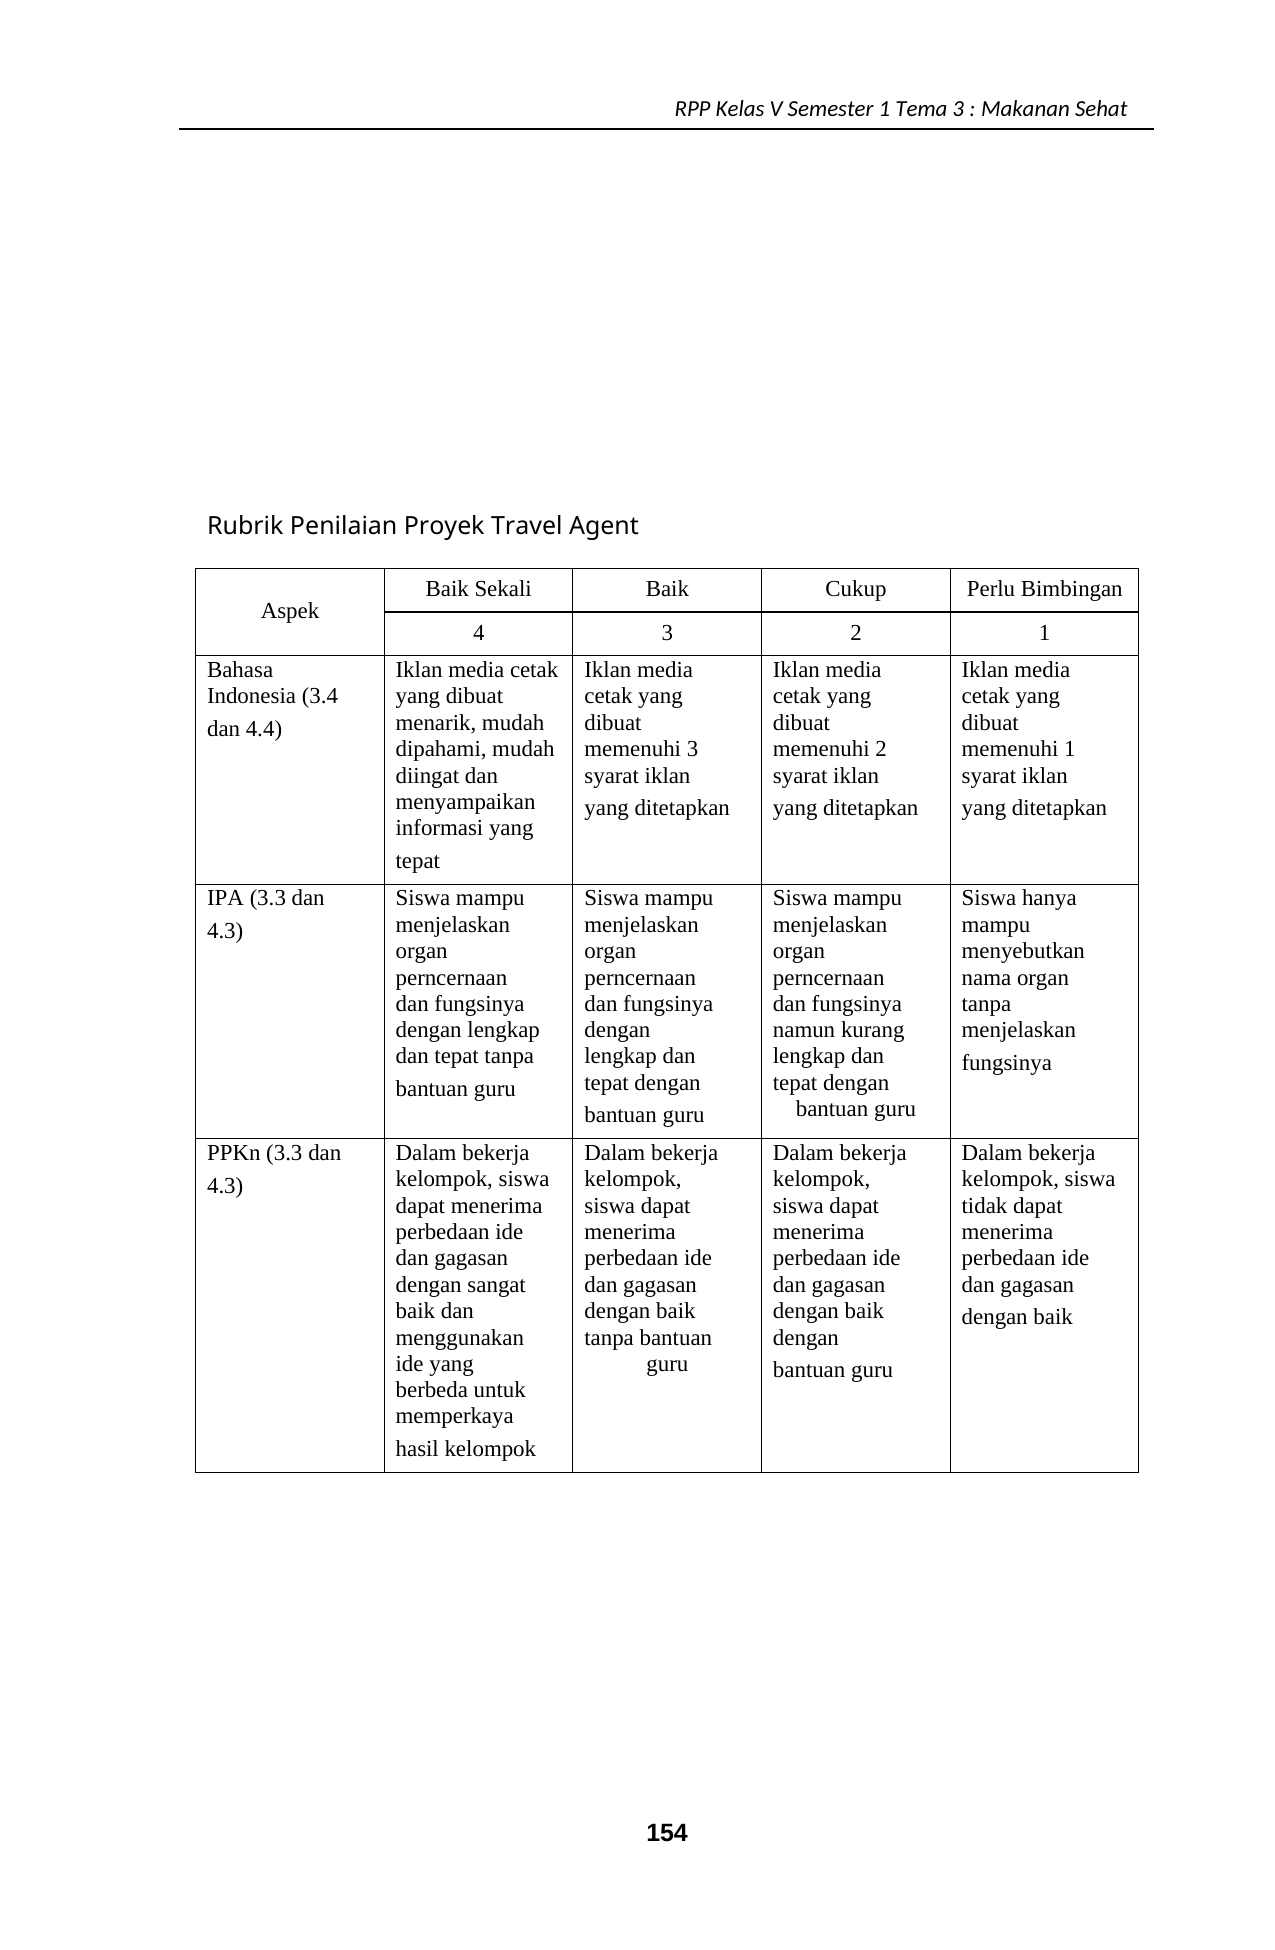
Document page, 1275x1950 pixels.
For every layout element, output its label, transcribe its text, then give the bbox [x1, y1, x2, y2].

table_cell Dalam bekerja kelompok, siswa dapat menerima perbedaan ide dan gagasan dengan baik dengan bantuan guru [762, 1139, 950, 1472]
table_cell Iklan media cetak yang dibuat memenuhi 2 syarat iklan yang ditetapkan [762, 656, 950, 883]
table_header Aspek [196, 569, 384, 655]
table_cell PPKn (3.3 dan 4.3) [196, 1139, 384, 1472]
table_cell Siswa hanya mampu menyebutkan nama organ tanpa menjelaskan fungsinya [951, 885, 1138, 1138]
table_cell Siswa mampu menjelaskan organ perncernaan dan fungsinya dengan lengkap dan tepat tanpa bantuan guru [385, 885, 572, 1138]
table_cell Iklan media cetak yang dibuat memenuhi 1 syarat iklan yang ditetapkan [951, 656, 1138, 883]
table_cell 4 [385, 613, 572, 655]
table_header Baik Sekali [385, 569, 572, 611]
table_cell Bahasa Indonesia (3.4 dan 4.4) [196, 656, 384, 883]
table_cell 1 [951, 613, 1138, 655]
table_cell Siswa mampu menjelaskan organ perncernaan dan fungsinya namun kurang lengkap dan tepat dengan bantuan guru [762, 885, 950, 1138]
table_cell Iklan media cetak yang dibuat memenuhi 3 syarat iklan yang ditetapkan [573, 656, 761, 883]
table_header Perlu Bimbingan [951, 569, 1138, 611]
table_cell Dalam bekerja kelompok, siswa dapat menerima perbedaan ide dan gagasan dengan baik tanpa bantuan guru [573, 1139, 761, 1472]
table_cell Dalam bekerja kelompok, siswa dapat menerima perbedaan ide dan gagasan dengan sangat baik dan menggunakan ide yang berbeda untuk memperkaya hasil kelompok [385, 1139, 572, 1472]
text Rubrik Penilaian Proyek Travel Agent [207, 508, 1127, 542]
table_cell 2 [762, 613, 950, 655]
table_header Baik [573, 569, 761, 611]
table_cell Dalam bekerja kelompok, siswa tidak dapat menerima perbedaan ide dan gagasan dengan baik [951, 1139, 1138, 1472]
table_cell Siswa mampu menjelaskan organ perncernaan dan fungsinya dengan lengkap dan tepat dengan bantuan guru [573, 885, 761, 1138]
table_header Cukup [762, 569, 950, 611]
table_cell 3 [573, 613, 761, 655]
table_cell IPA (3.3 dan 4.3) [196, 885, 384, 1138]
table_cell Iklan media cetak yang dibuat menarik, mudah dipahami, mudah diingat dan menyampaikan informasi yang tepat [385, 656, 572, 883]
